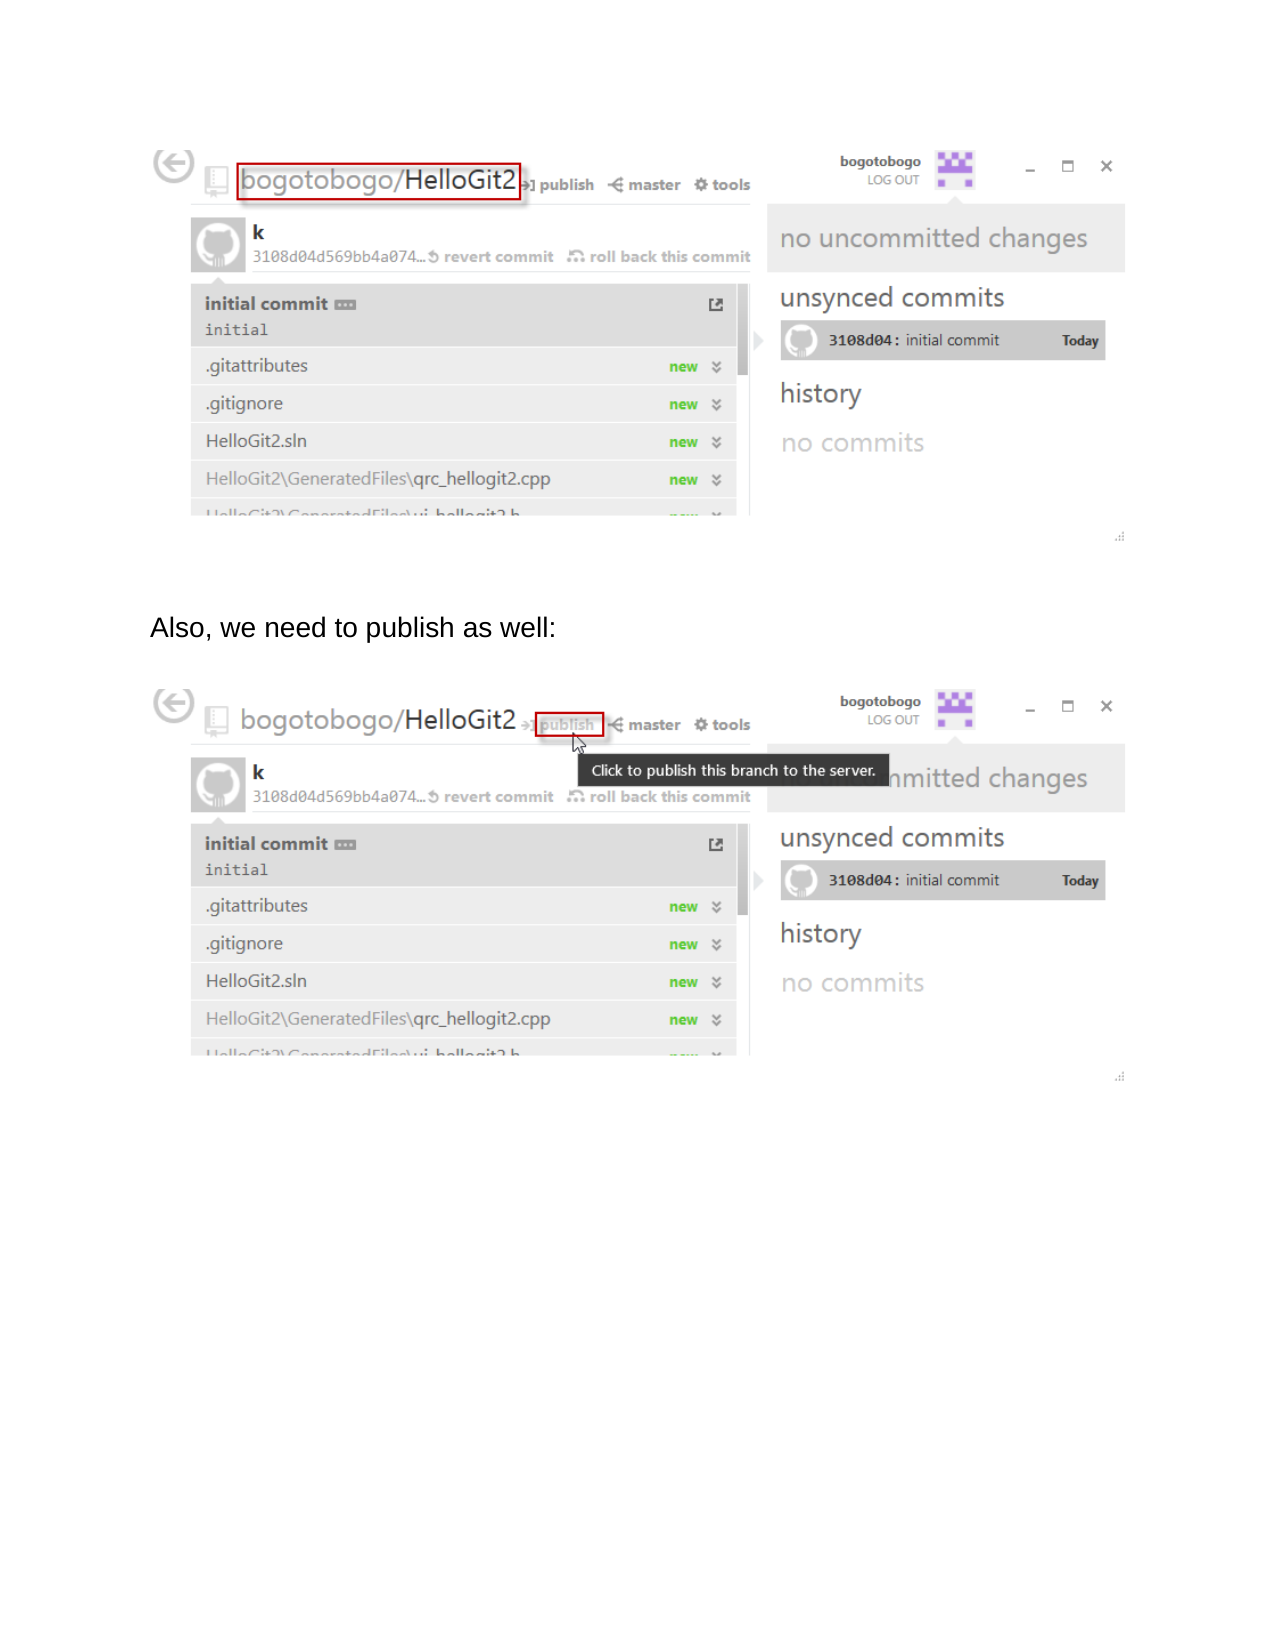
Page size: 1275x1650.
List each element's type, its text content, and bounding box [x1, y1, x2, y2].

picture [150, 689, 1125, 1083]
text Also, we need to publish as well: [150, 603, 1125, 643]
picture [150, 150, 1125, 543]
